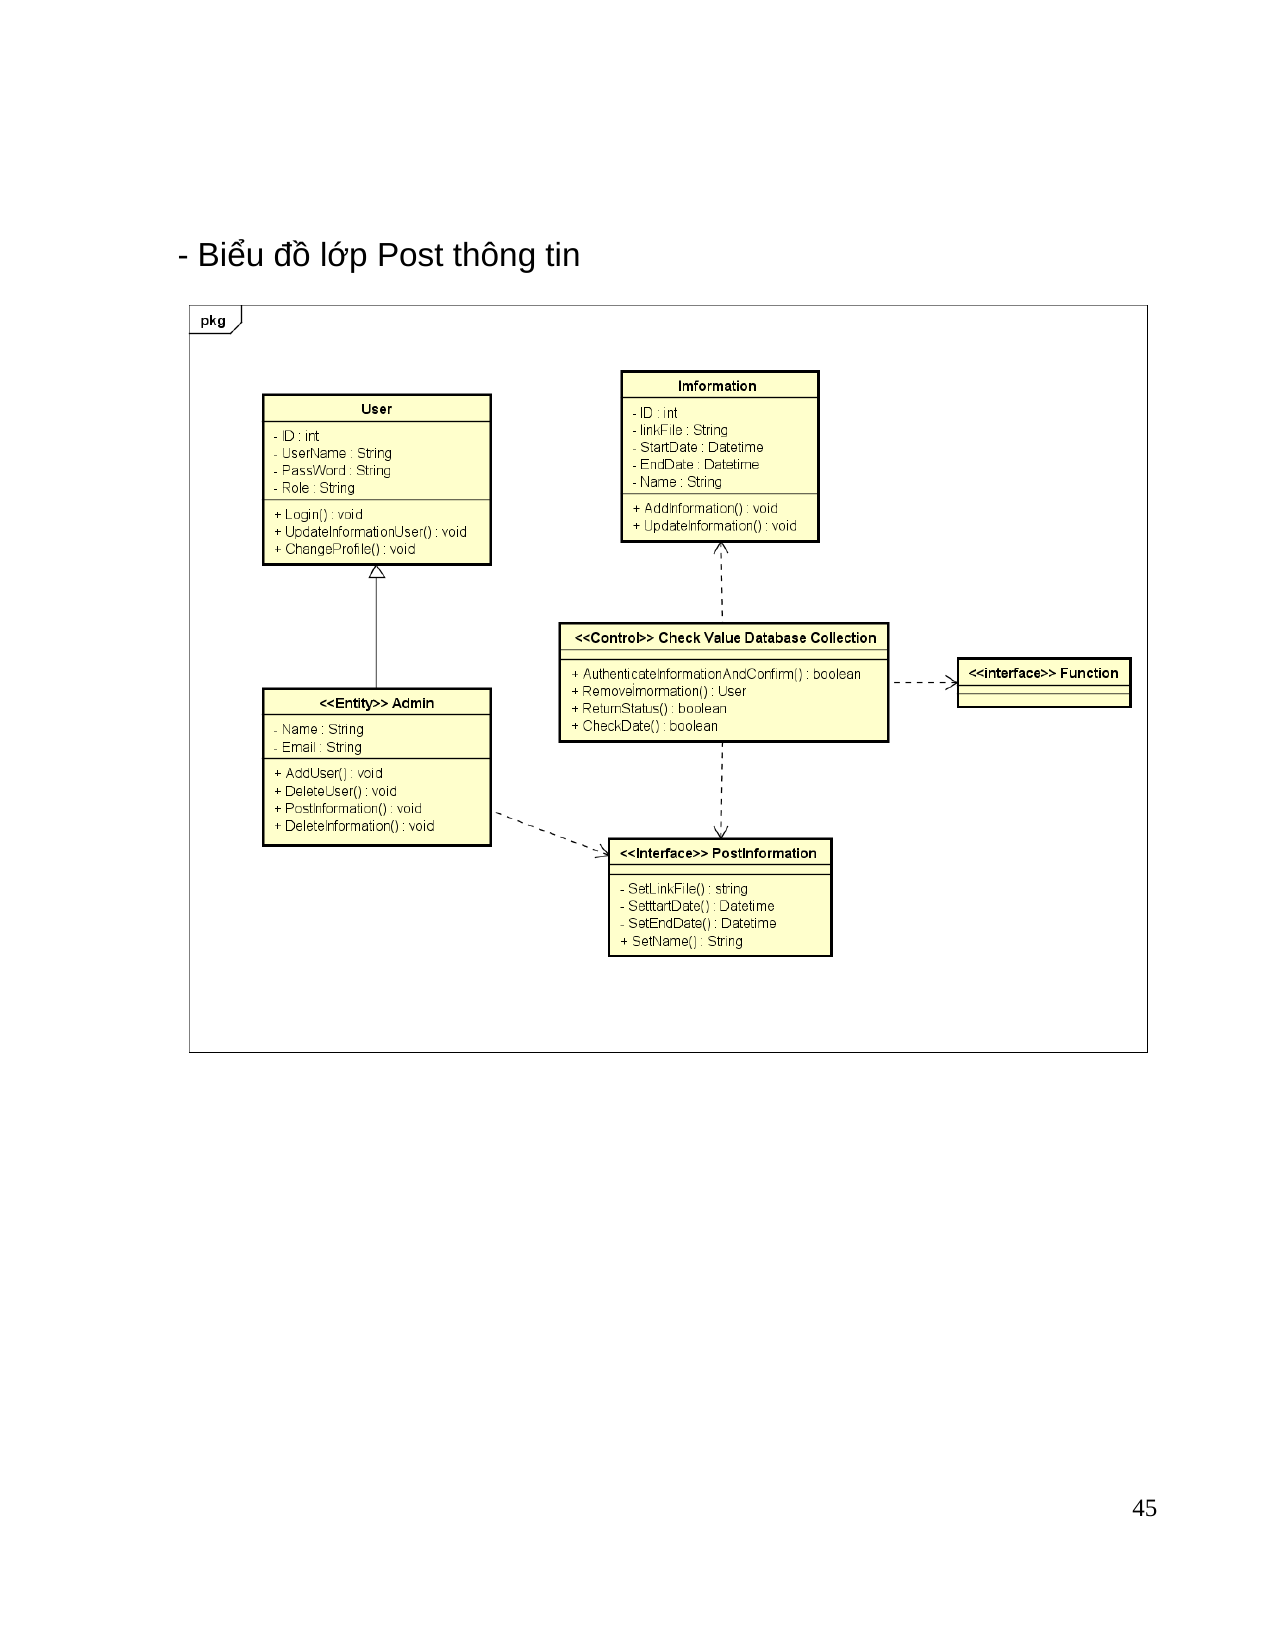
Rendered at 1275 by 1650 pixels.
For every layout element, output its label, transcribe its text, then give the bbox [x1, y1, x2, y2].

picture [177, 293, 1158, 1063]
text - Biểu đồ lớp Post thông tin [177, 235, 1157, 274]
